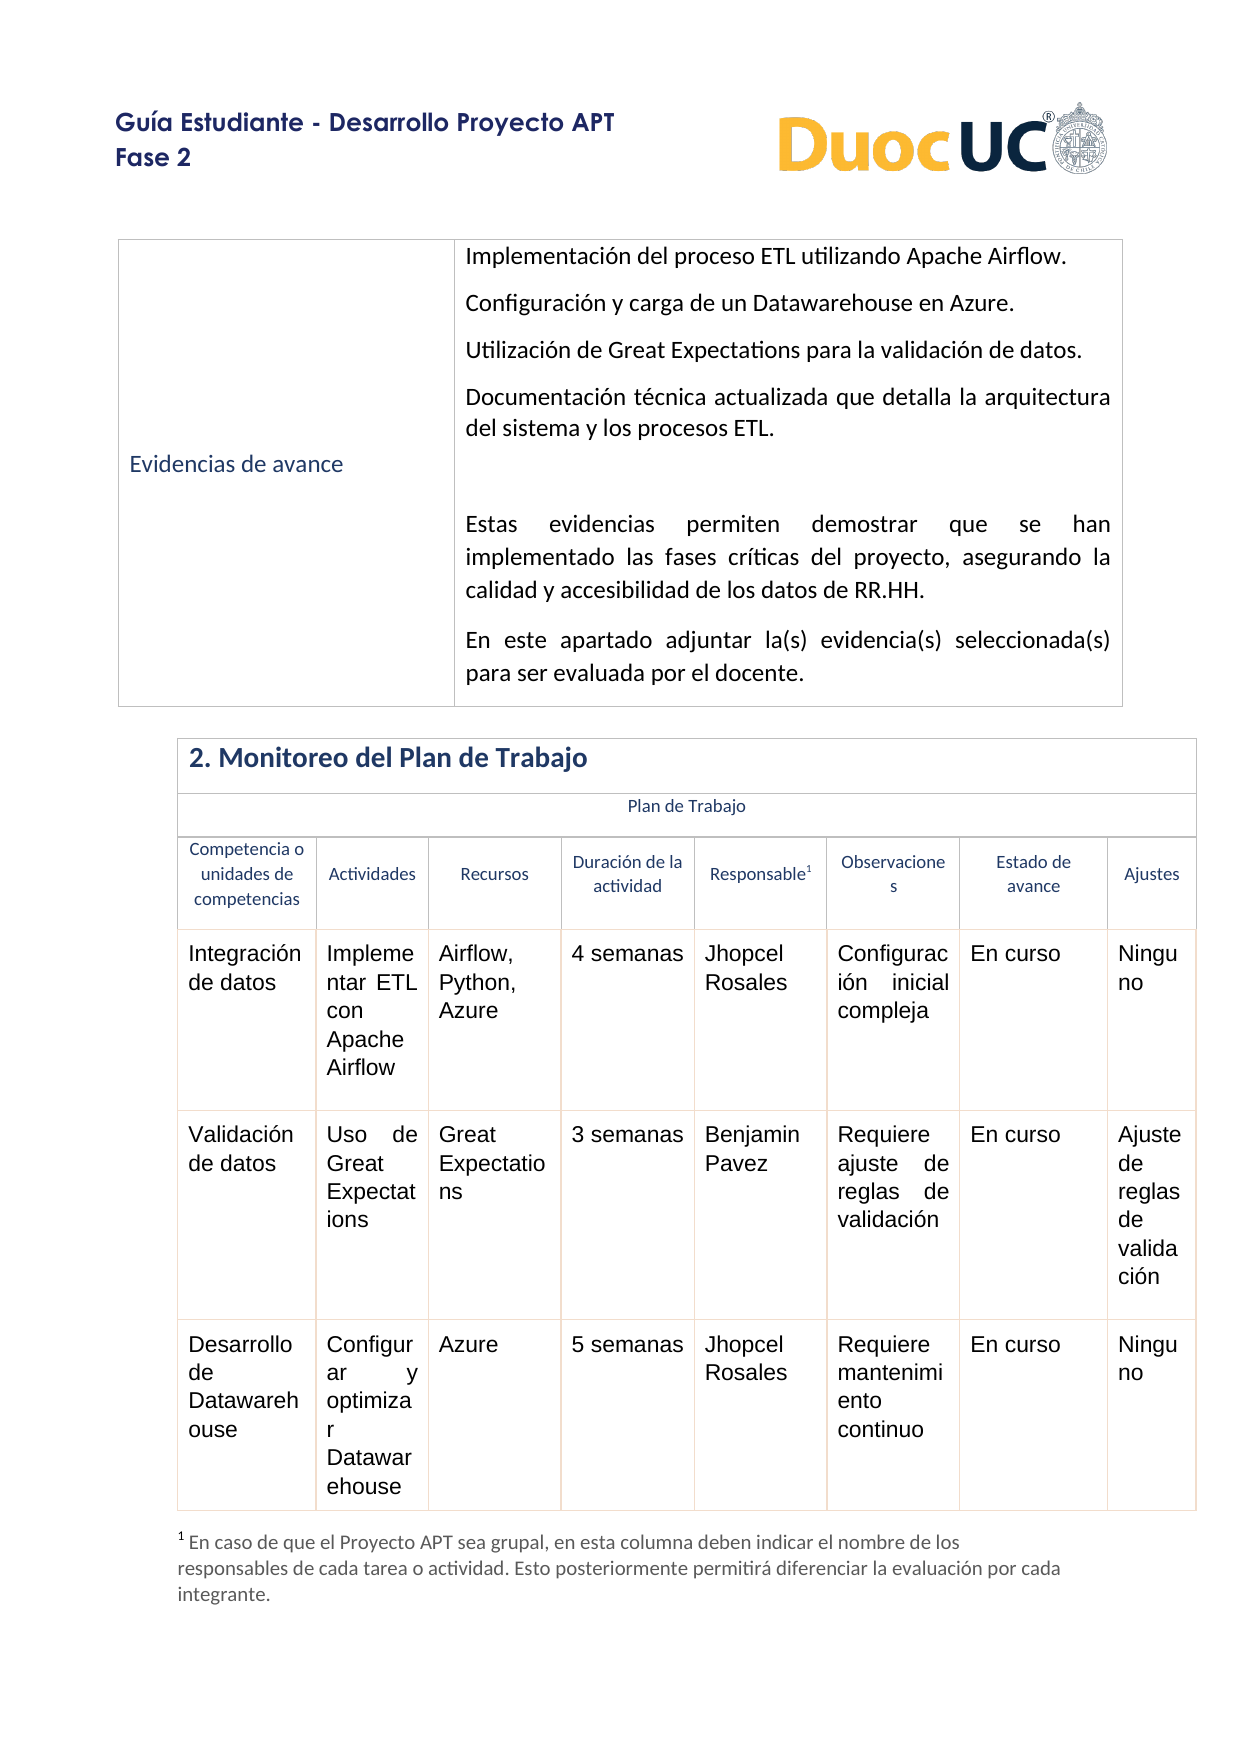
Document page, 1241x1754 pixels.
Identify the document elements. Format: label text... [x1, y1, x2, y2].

table_cell Configurar y optimizar Datawarehouse en Azure [317, 1320, 428, 1509]
table_cell Ajuste de reglas de validación [1108, 1111, 1195, 1319]
table_cell 4 semanas [562, 930, 694, 1109]
table_cell En curso [960, 1320, 1107, 1509]
table_cell Configuración inicial compleja [828, 930, 959, 1109]
table_cell Benjamin Pavez [695, 1111, 826, 1319]
table_cell Estado de avance [960, 838, 1107, 928]
table_cell Airflow, Python, Azure [429, 930, 560, 1109]
table_cell Evidencias de avance [119, 240, 454, 706]
table_cell Requiere ajuste de reglas de validación [828, 1111, 959, 1319]
table_cell Observaciones [827, 838, 959, 928]
table_cell En curso [960, 930, 1107, 1109]
table_cell Integración de datos [178, 930, 315, 1109]
table_cell Recursos [429, 838, 561, 928]
table_cell Duración de la actividad [562, 838, 694, 928]
table_header 2. Monitoreo del Plan de Trabajo [178, 739, 1196, 793]
table_cell Azure [429, 1320, 560, 1509]
table_cell Jhopcel Rosales [695, 930, 826, 1109]
table_cell Implementar ETL con Apache Airflow [317, 930, 428, 1109]
table_cell Actividades [317, 838, 428, 928]
table_cell Competencia o unidades de competencias [178, 838, 316, 928]
table_cell 5 semanas [562, 1320, 694, 1509]
table_cell Ninguno [1108, 1320, 1195, 1509]
table_cell Uso de Great Expectations [317, 1111, 428, 1319]
table_cell Ajustes [1108, 838, 1196, 928]
picture [779, 102, 1107, 174]
table_cell En curso [960, 1111, 1107, 1319]
table_cell Requiere mantenimiento continuo [828, 1320, 959, 1509]
table_cell Validación de datos [178, 1111, 315, 1319]
table_cell Desarrollo de Datawarehouse [178, 1320, 315, 1509]
table_cell Great Expectations [429, 1111, 560, 1319]
table_cell Jhopcel Rosales [695, 1320, 826, 1509]
table_cell Plan de Trabajo [178, 794, 1196, 836]
table_cell 3 semanas [562, 1111, 694, 1319]
table_cell Responsable [695, 838, 826, 928]
table_cell Implementación del proceso ETL utilizando Apache Airflow. Configuración y carga de un Datawarehouse en Azure. Utilización de Great Expectations para la validación de datos. Documentación técnica actualizada que detalla la arquitectura del sistema y los procesos ETL. Estas evidencias permiten demostrar que se han implementado las fases críticas del proyecto, asegurando la calidad y accesibilidad de los datos de RR.HH. En este apartado adjuntar la(s) evidencia(s) seleccionada(s) para ser evaluada por el docente. [455, 240, 1122, 706]
table_cell Ninguno [1108, 930, 1195, 1109]
